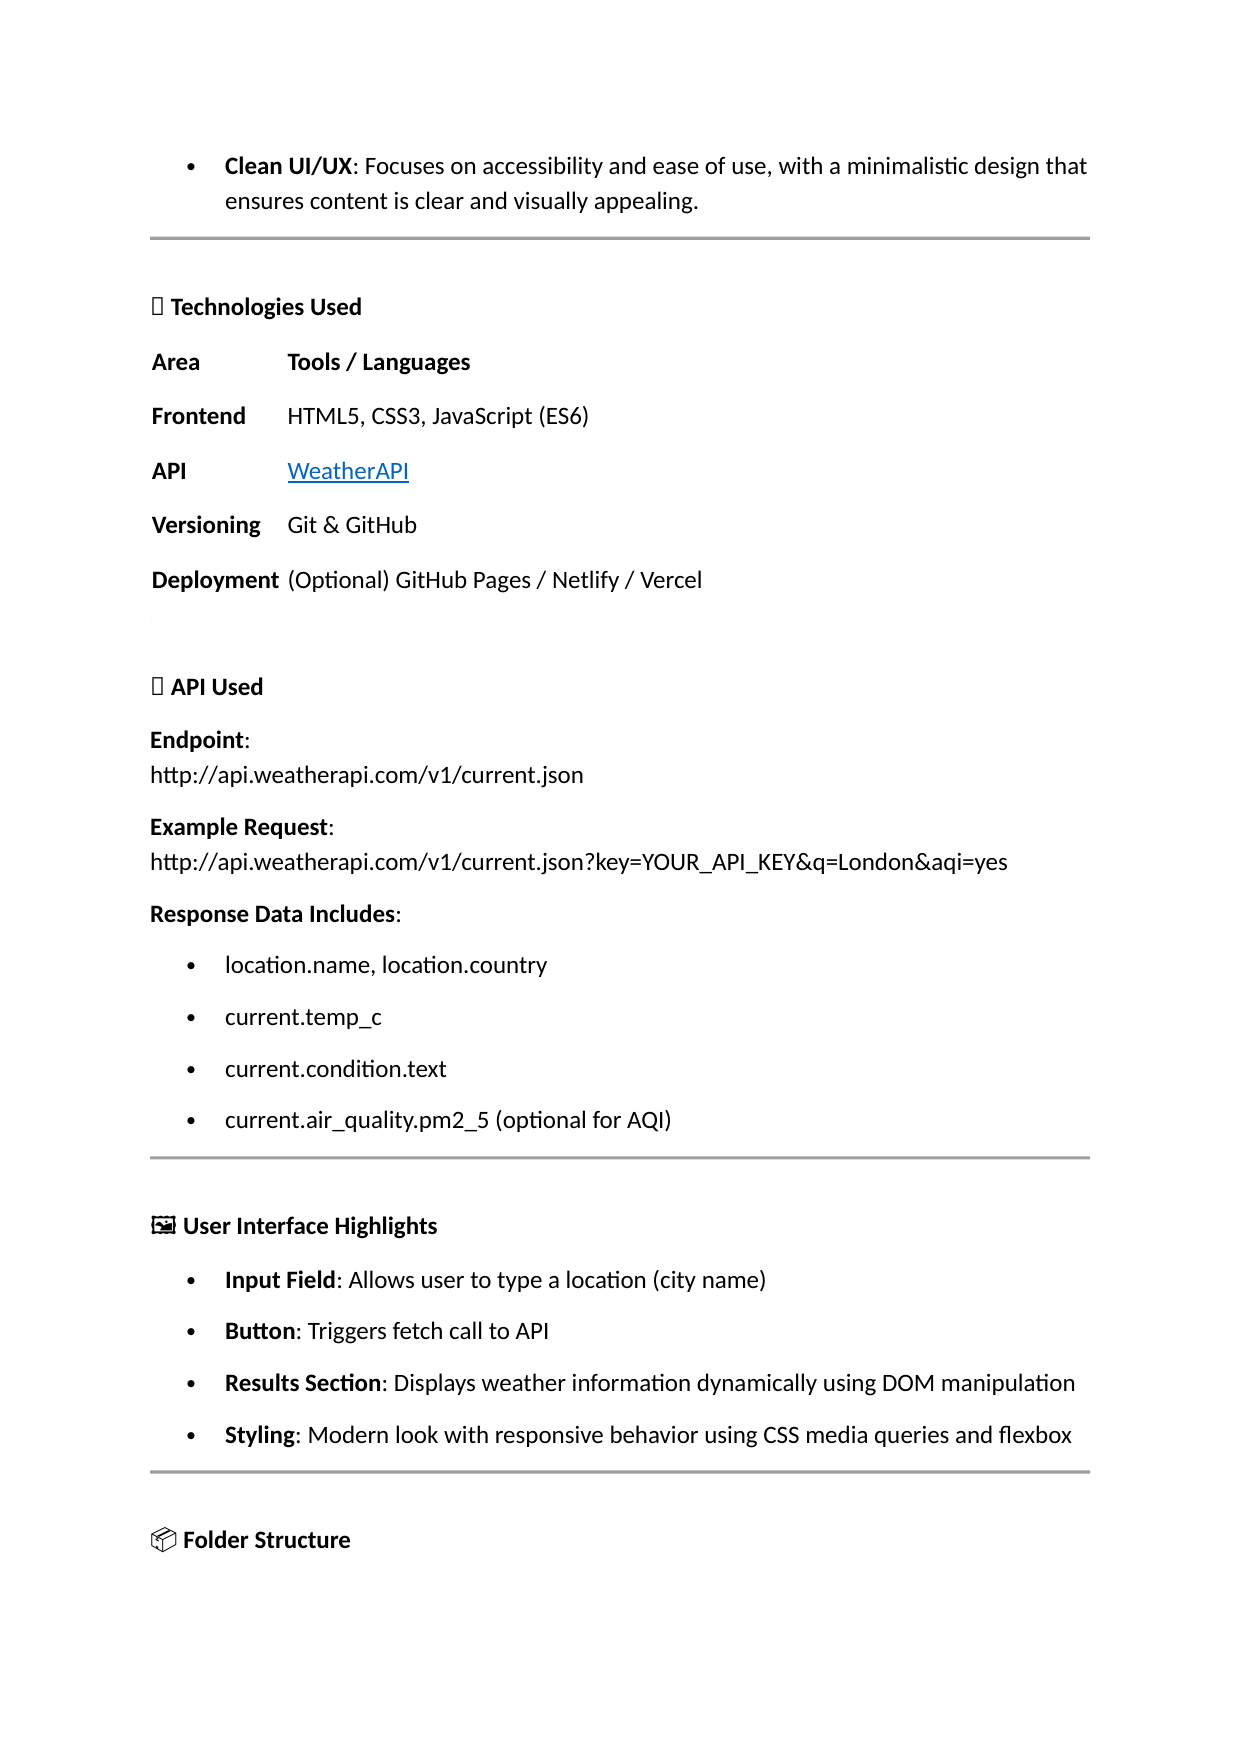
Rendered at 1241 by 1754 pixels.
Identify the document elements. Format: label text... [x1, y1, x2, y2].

table_cell (Optional) GitHub Pages / Netlify / Vercel [286, 563, 709, 617]
list Button: Triggers fetch call to API [187, 1315, 1090, 1346]
text 🔧 Technologies Used [150, 288, 1090, 322]
table_cell Git & GitHub [286, 508, 709, 562]
text Example Request: http://api.weatherapi.com/v1/current.json?key=YOUR_API_KEY&q=London&aqi=yes [150, 811, 1090, 877]
list Results Section: Displays weather information dynamically using DOM manipulation [187, 1367, 1090, 1398]
list location.name, location.country [187, 949, 1090, 980]
table_cell Versioning [150, 508, 286, 562]
table_cell API [150, 453, 286, 508]
table_cell Deployment [150, 563, 286, 617]
text 🔎 API Used [150, 669, 1090, 703]
table_cell Frontend [150, 399, 286, 453]
list current.temp_c [187, 1001, 1090, 1032]
list current.air_quality.pm2_5 (optional for AQI) [187, 1104, 1090, 1135]
list Clean UI/UX: Focuses on accessibility and ease of use, with a minimalistic design that ensures content is clear and visually appealing. [187, 150, 1090, 216]
table_header Area [150, 344, 286, 399]
table_cell WeatherAPI [286, 453, 709, 508]
table_header Tools / Languages [286, 344, 709, 399]
text Endpoint: http://api.weatherapi.com/v1/current.json [150, 724, 1090, 790]
text 🖼️ User Interface Highlights [150, 1208, 1090, 1242]
list Input Field: Allows user to type a location (city name) [187, 1264, 1090, 1294]
list Styling: Modern look with responsive behavior using CSS media queries and flexbox [187, 1419, 1090, 1449]
table_cell HTML5, CSS3, JavaScript (ES6) [286, 399, 709, 453]
list current.condition.text [187, 1053, 1090, 1083]
text Response Data Includes: [150, 898, 1090, 928]
text 📦 Folder Structure [150, 1522, 1090, 1556]
